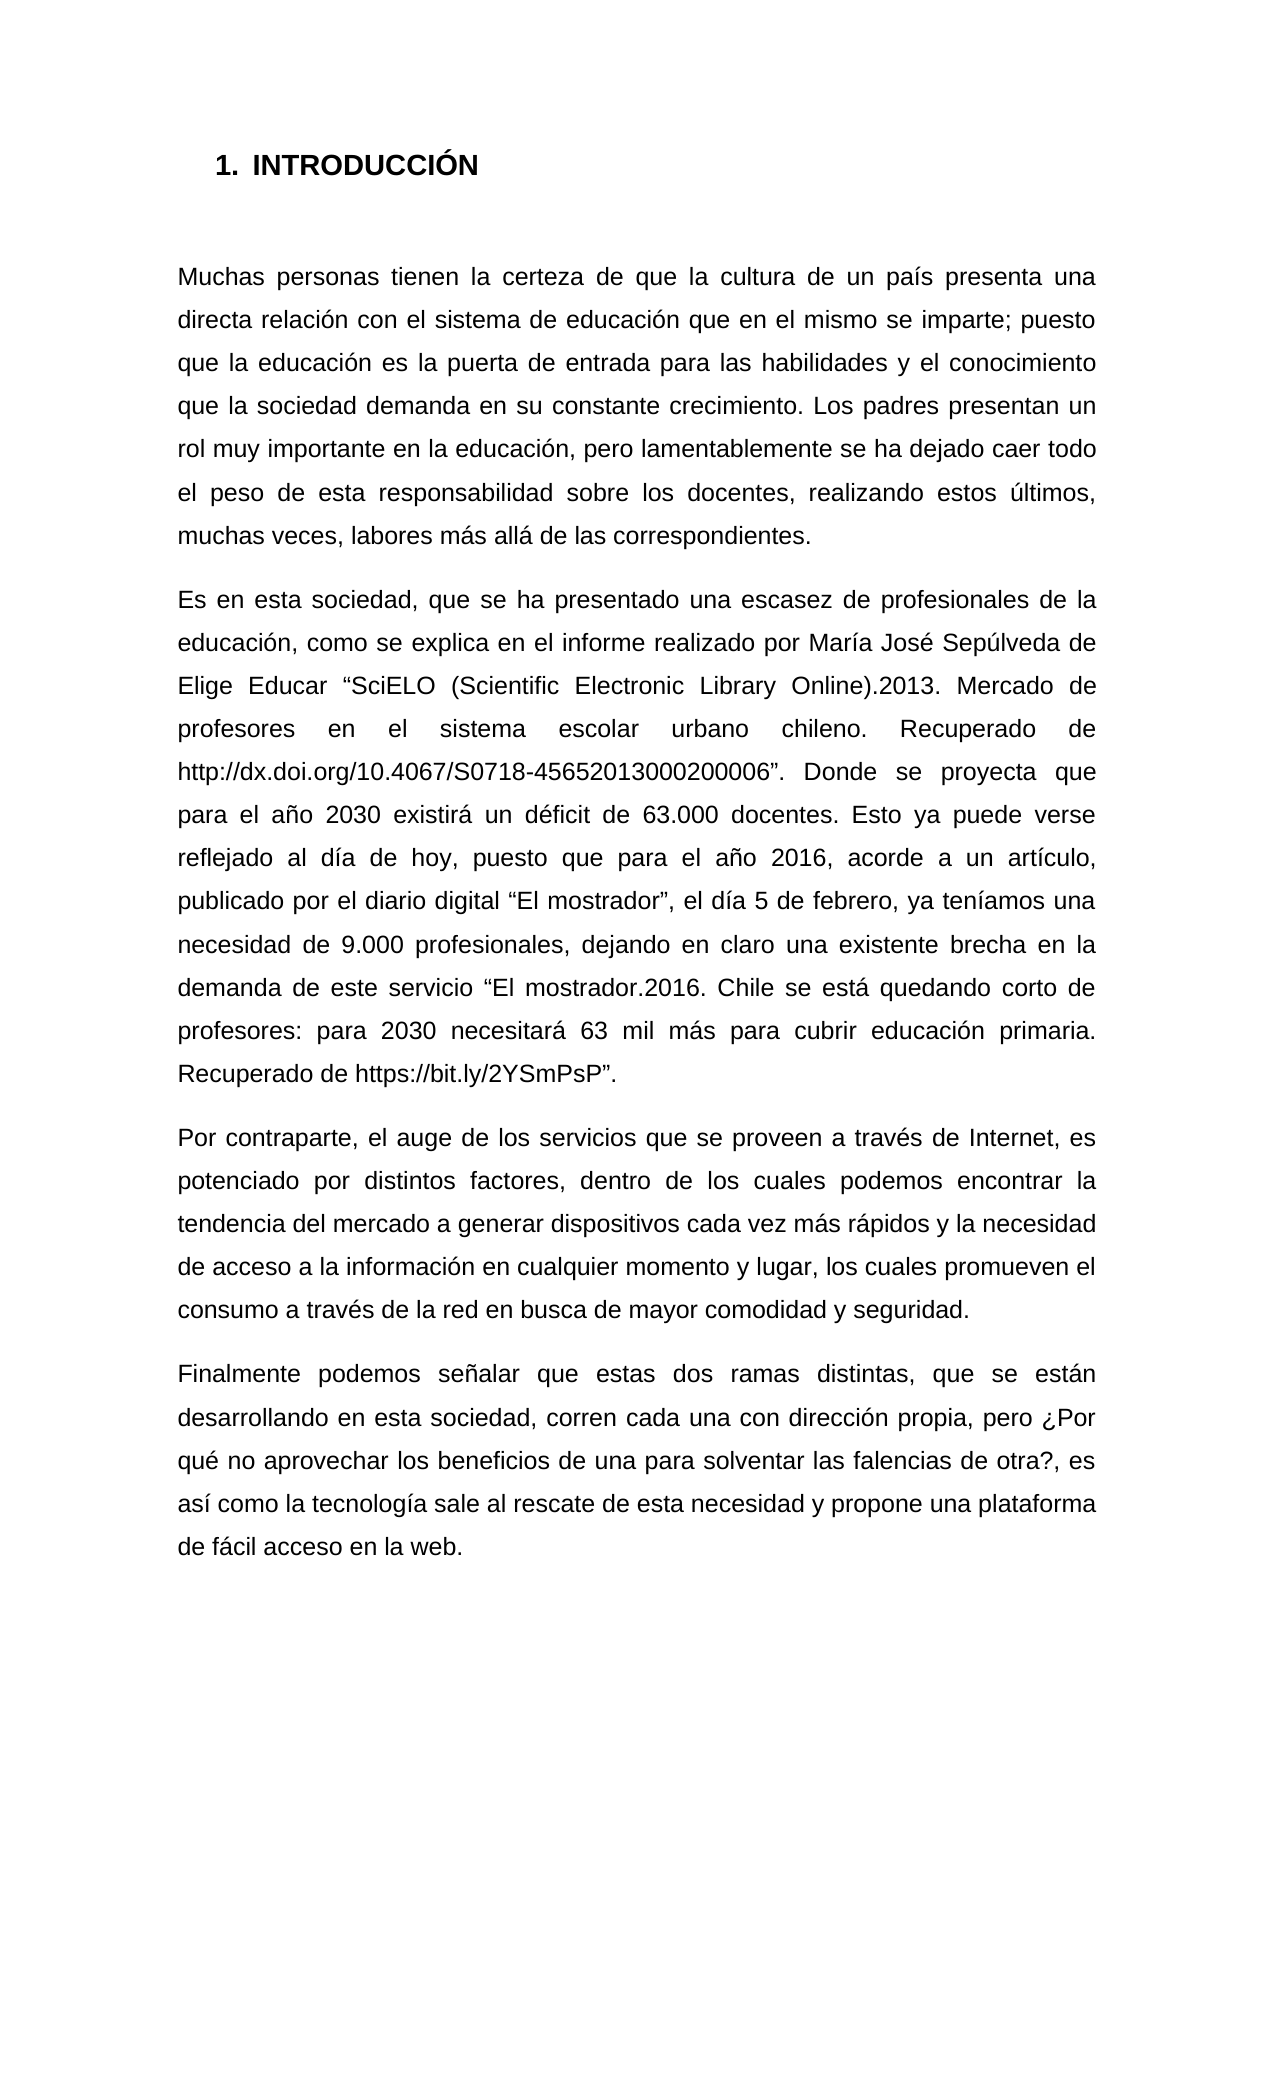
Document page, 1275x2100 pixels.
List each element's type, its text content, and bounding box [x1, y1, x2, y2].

text Es en esta sociedad, que se ha presentado una escasez de profesionales de la educación, como se explica en el informe realizado por María José Sepúlveda de Elige Educar “SciELO (Scientific Electronic Library Online).2013. Mercado de profesores en el sistema escolar urbano chileno. Recuperado de http://dx.doi.org/10.4067/S0718-45652013000200006”. Donde se proyecta que para el año 2030 existirá un déficit de 63.000 docentes. Esto ya puede verse reflejado al día de hoy, puesto que para el año 2016, acorde a un artículo, publicado por el diario digital “El mostrador”, el día 5 de febrero, ya teníamos una necesidad de 9.000 profesionales, dejando en claro una existente brecha en la demanda de este servicio “El mostrador.2016. Chile se está quedando corto de profesores: para 2030 necesitará 63 mil más para cubrir educación primaria. Recuperado de https://bit.ly/2YSmPsP”. [177, 585, 1098, 1088]
text Muchas personas tienen la certeza de que la cultura de un país presenta una directa relación con el sistema de educación que en el mismo se imparte; puesto que la educación es la puerta de entrada para las habilidades y el conocimiento que la sociedad demanda en su constante crecimiento. Los padres presentan un rol muy importante en la educación, pero lamentablemente se ha dejado caer todo el peso de esta responsabilidad sobre los docentes, realizando estos últimos, muchas veces, labores más allá de las correspondientes. [177, 262, 1098, 549]
text Por contraparte, el auge de los servicios que se proveen a través de Internet, es potenciado por distintos factores, dentro de los cuales podemos encontrar la tendencia del mercado a generar dispositivos cada vez más rápidos y la necesidad de acceso a la información en cualquier momento y lugar, los cuales promueven el consumo a través de la red en busca de mayor comodidad y seguridad. [177, 1123, 1098, 1324]
subtitle Introducción [215, 148, 1098, 181]
text Finalmente podemos señalar que estas dos ramas distintas, que se están desarrollando en esta sociedad, corren cada una con dirección propia, pero ¿Por qué no aprovechar los beneficios de una para solventar las falencias de otra?, es así como la tecnología sale al rescate de esta necesidad y propone una plataforma de fácil acceso en la web. [177, 1359, 1098, 1561]
